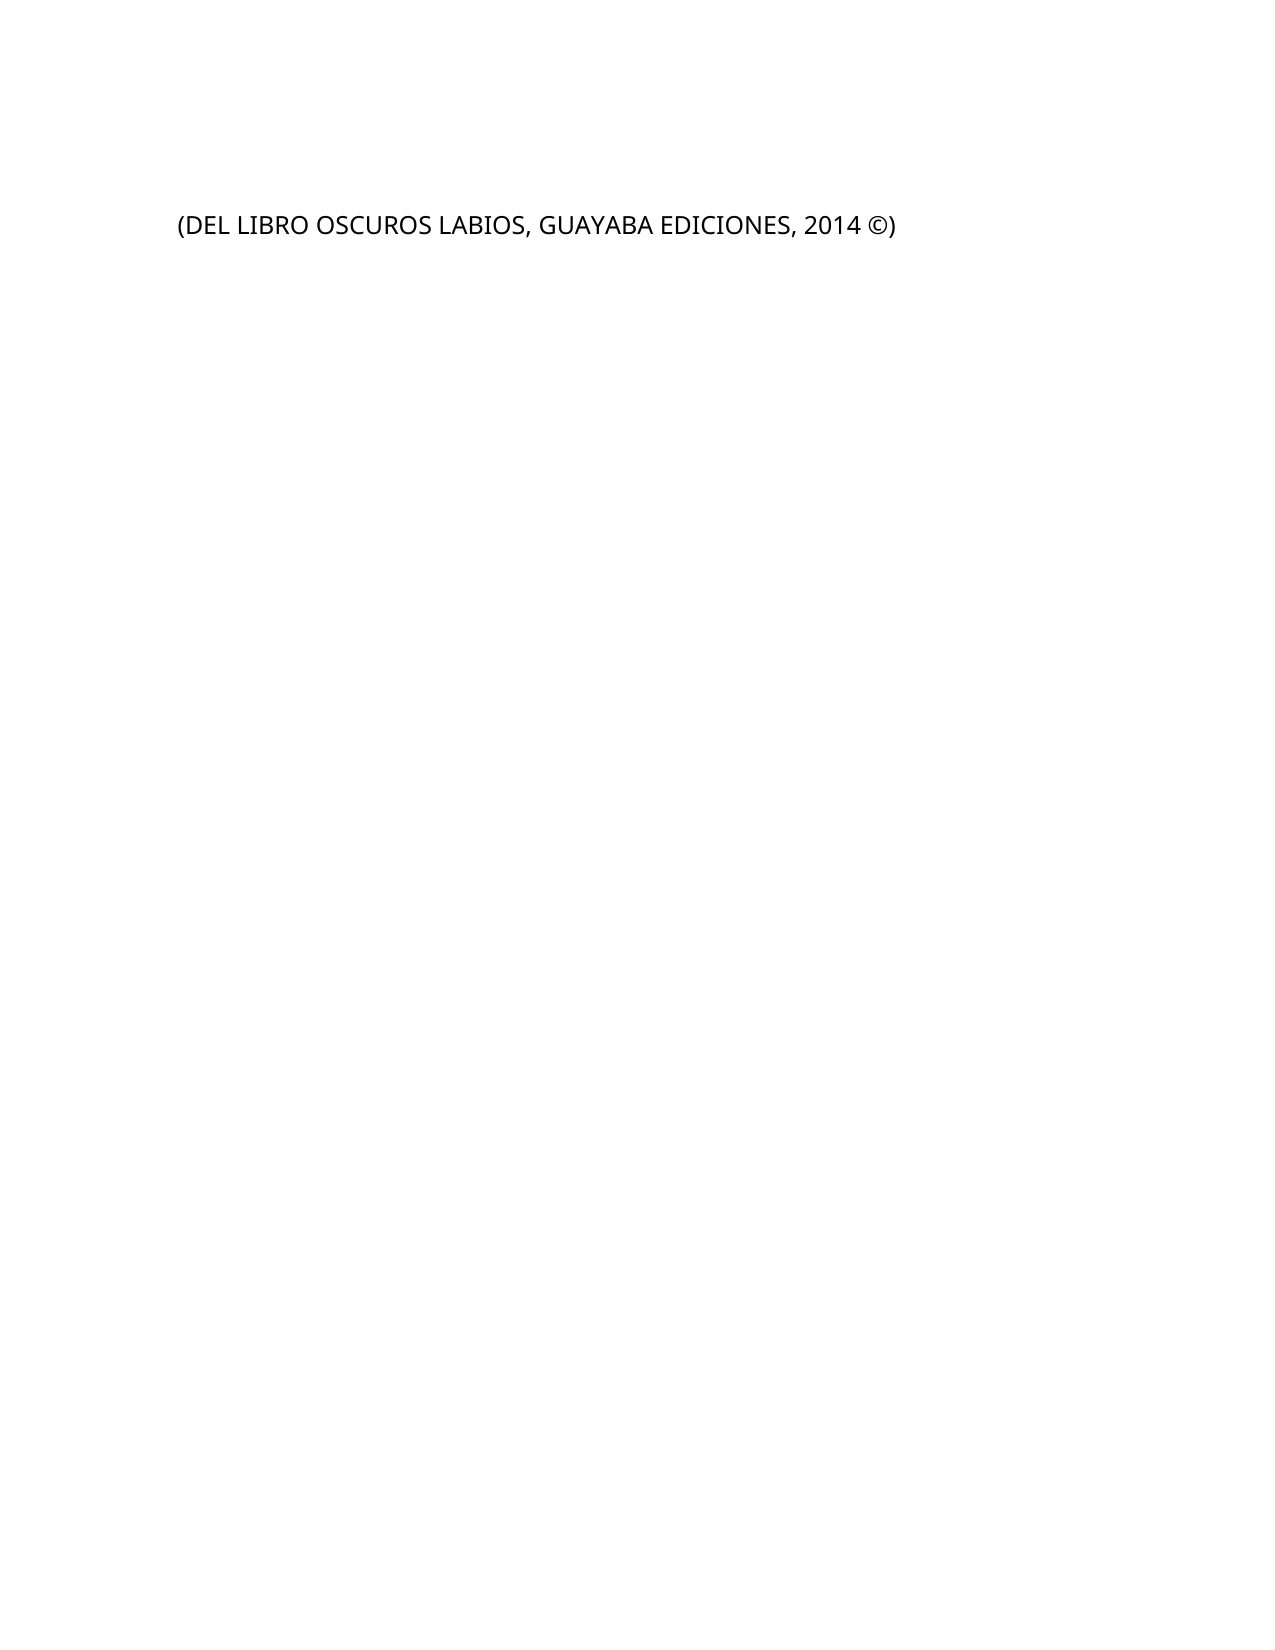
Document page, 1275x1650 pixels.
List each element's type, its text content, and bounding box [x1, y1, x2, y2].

text (DEL LIBRO OSCUROS LABIOS, GUAYABA EDICIONES, 2014 ©) [177, 208, 1098, 242]
